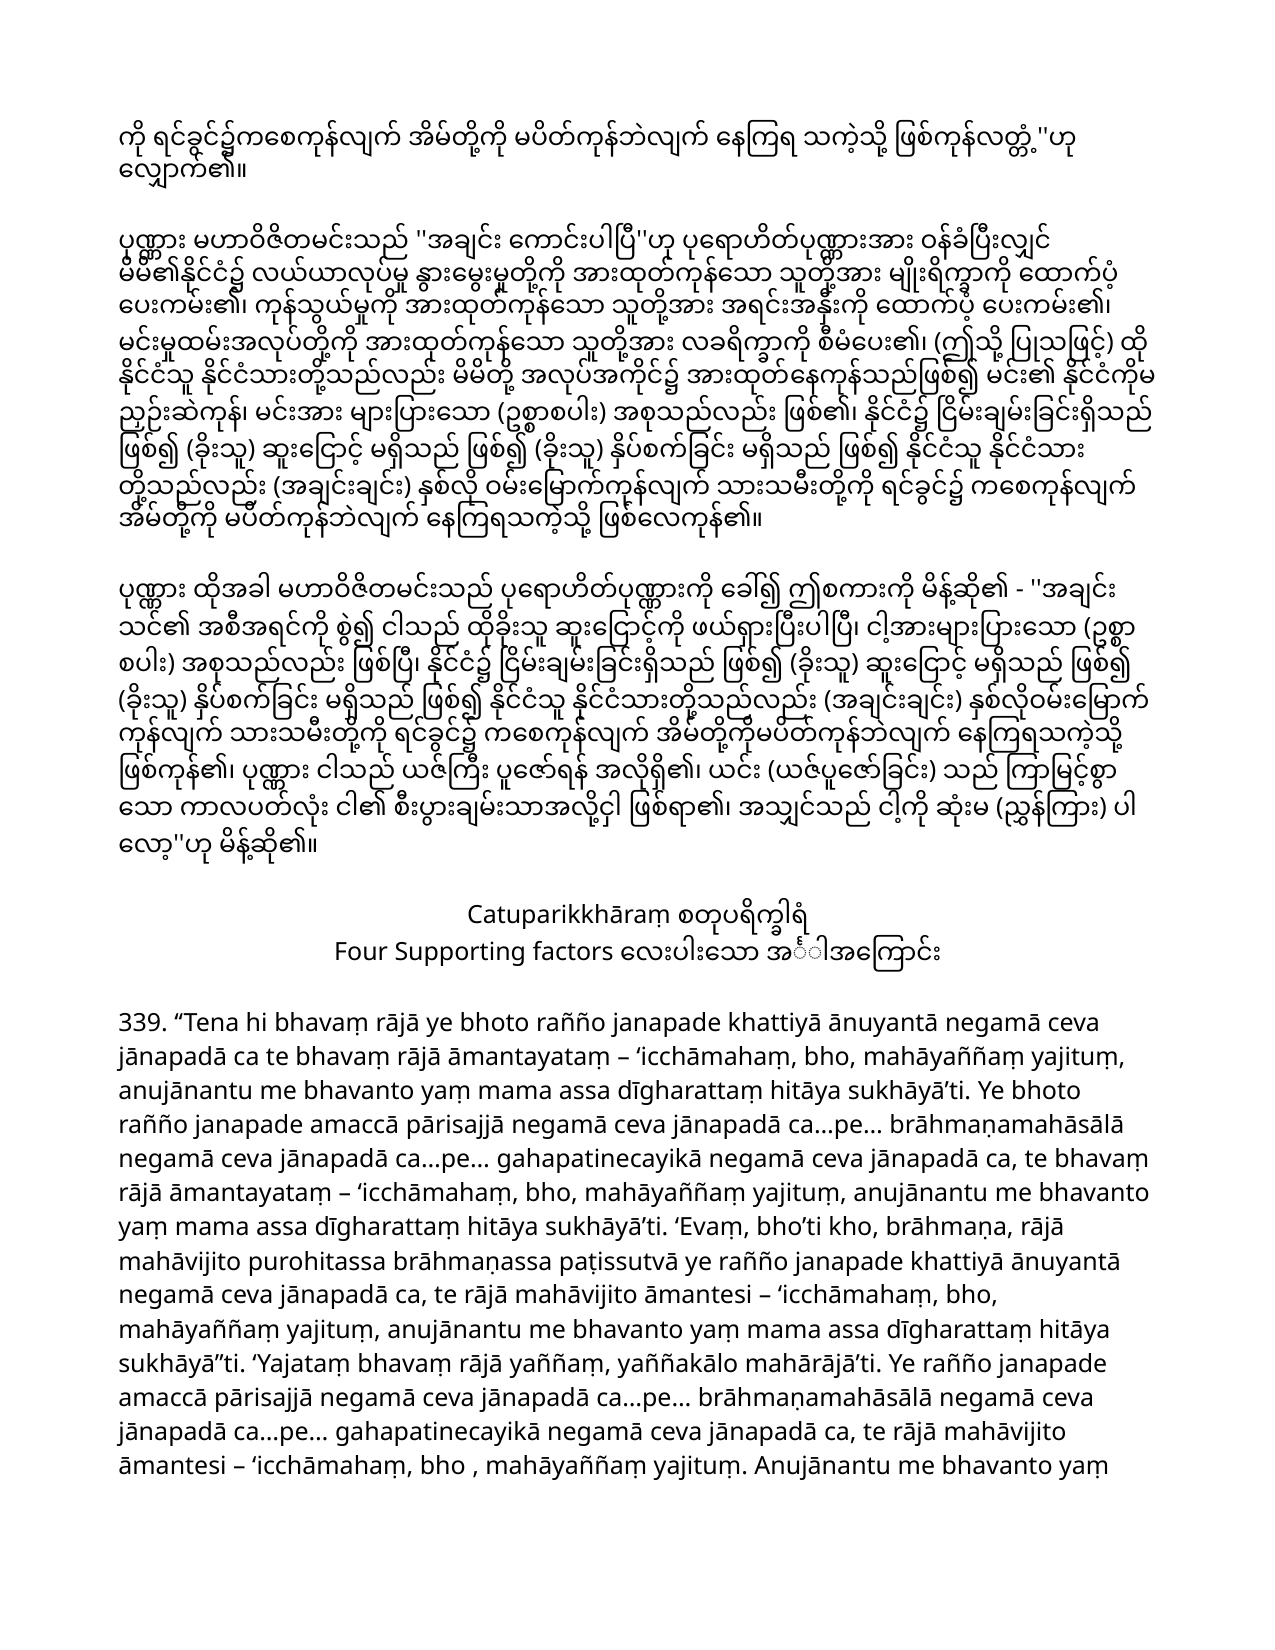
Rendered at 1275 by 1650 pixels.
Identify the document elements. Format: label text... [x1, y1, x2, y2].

text Four Supporting factors လေးပါးသော အင်္ဂါအကြောင်း [118, 934, 1157, 971]
text ပုဏ္ဏား မဟာဝိဇိတမင်းသည် ''အချင်း ကောင်းပါပြီ''ဟု ပုရောဟိတ်ပုဏ္ဏားအား ဝန်ခံပြီးလျှင် မိမိ၏နိုင်ငံ၌ လယ်ယာလုပ်မှု နွားမွေးမှုတို့ကို အားထုတ်ကုန်သော သူတို့အား မျိုးရိက္ခာကို ထောက်ပံ့ပေးကမ်း၏၊ ကုန်သွယ်မှုကို အားထုတ်ကုန်သော သူတို့အား အရင်းအနှီးကို ထောက်ပံ့ ပေးကမ်း၏၊ မင်းမှုထမ်းအလုပ်တို့ကို အားထုတ်ကုန်သော သူတို့အား လခရိက္ခာကို စီမံပေး၏၊ (ဤသို့ ပြုသဖြင့်) ထိုနိုင်ငံသူ နိုင်ငံသားတို့သည်လည်း မိမိတို့ အလုပ်အကိုင်၌ အားထုတ်နေကုန်သည်ဖြစ်၍ မင်း၏ နိုင်ငံကိုမညှဉ်းဆဲကုန်၊ မင်းအား များပြားသော (ဥစ္စာစပါး) အစုသည်လည်း ဖြစ်၏၊ နိုင်ငံ၌ ငြိမ်းချမ်းခြင်းရှိသည်ဖြစ်၍ (ခိုးသူ) ဆူးငြောင့် မရှိသည် ဖြစ်၍ (ခိုးသူ) နှိပ်စက်ခြင်း မရှိသည် ဖြစ်၍ နိုင်ငံသူ နိုင်ငံသားတို့သည်လည်း (အချင်းချင်း) နှစ်လို ဝမ်းမြောက်ကုန်လျက် သားသမီးတို့ကို ရင်ခွင်၌ ကစေကုန်လျက်အိမ်တို့ကို မပိတ်ကုန်ဘဲလျက် နေကြရသကဲ့သို့ ဖြစ်လေကုန်၏။ [118, 222, 1157, 537]
text Catuparikkhāraṃ စတုပရိက္ခါရံ [118, 897, 1157, 934]
text ပုဏ္ဏား ထိုအခါ မဟာဝိဇိတမင်းသည် ပုရောဟိတ်ပုဏ္ဏားကို ခေါ်၍ ဤစကားကို မိန့်ဆို၏ - ''အချင်း သင်၏ အစီအရင်ကို စွဲ၍ ငါသည် ထိုခိုးသူ ဆူးငြောင့်ကို ဖယ်ရှားပြီးပါပြီ၊ ငါ့အားများပြားသော (ဥစ္စာစပါး) အစုသည်လည်း ဖြစ်ပြီ၊ နိုင်ငံ၌ ငြိမ်းချမ်းခြင်းရှိသည် ဖြစ်၍ (ခိုးသူ) ဆူးငြောင့် မရှိသည် ဖြစ်၍ (ခိုးသူ) နှိပ်စက်ခြင်း မရှိသည် ဖြစ်၍ နိုင်ငံသူ နိုင်ငံသားတို့သည်လည်း (အချင်းချင်း) နှစ်လိုဝမ်းမြောက်ကုန်လျက် သားသမီးတို့ကို ရင်ခွင်၌ ကစေကုန်လျက် အိမ်တို့ကိုမပိတ်ကုန်ဘဲလျက် နေကြရသကဲ့သို့ ဖြစ်ကုန်၏၊ ပုဏ္ဏား ငါသည် ယဇ်ကြီး ပူဇော်ရန် အလိုရှိ၏၊ ယင်း (ယဇ်ပူဇော်ခြင်း) သည် ကြာမြင့်စွာသော ကာလပတ်လုံး ငါ၏ စီးပွားချမ်းသာအလို့ငှါ ဖြစ်ရာ၏၊ အသျှင်သည် ငါ့ကို ဆုံးမ (ညွှန်ကြား) ပါလော့''ဟု မိန့်ဆို၏။ [118, 571, 1157, 863]
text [118, 118, 1157, 188]
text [118, 1005, 1157, 1482]
